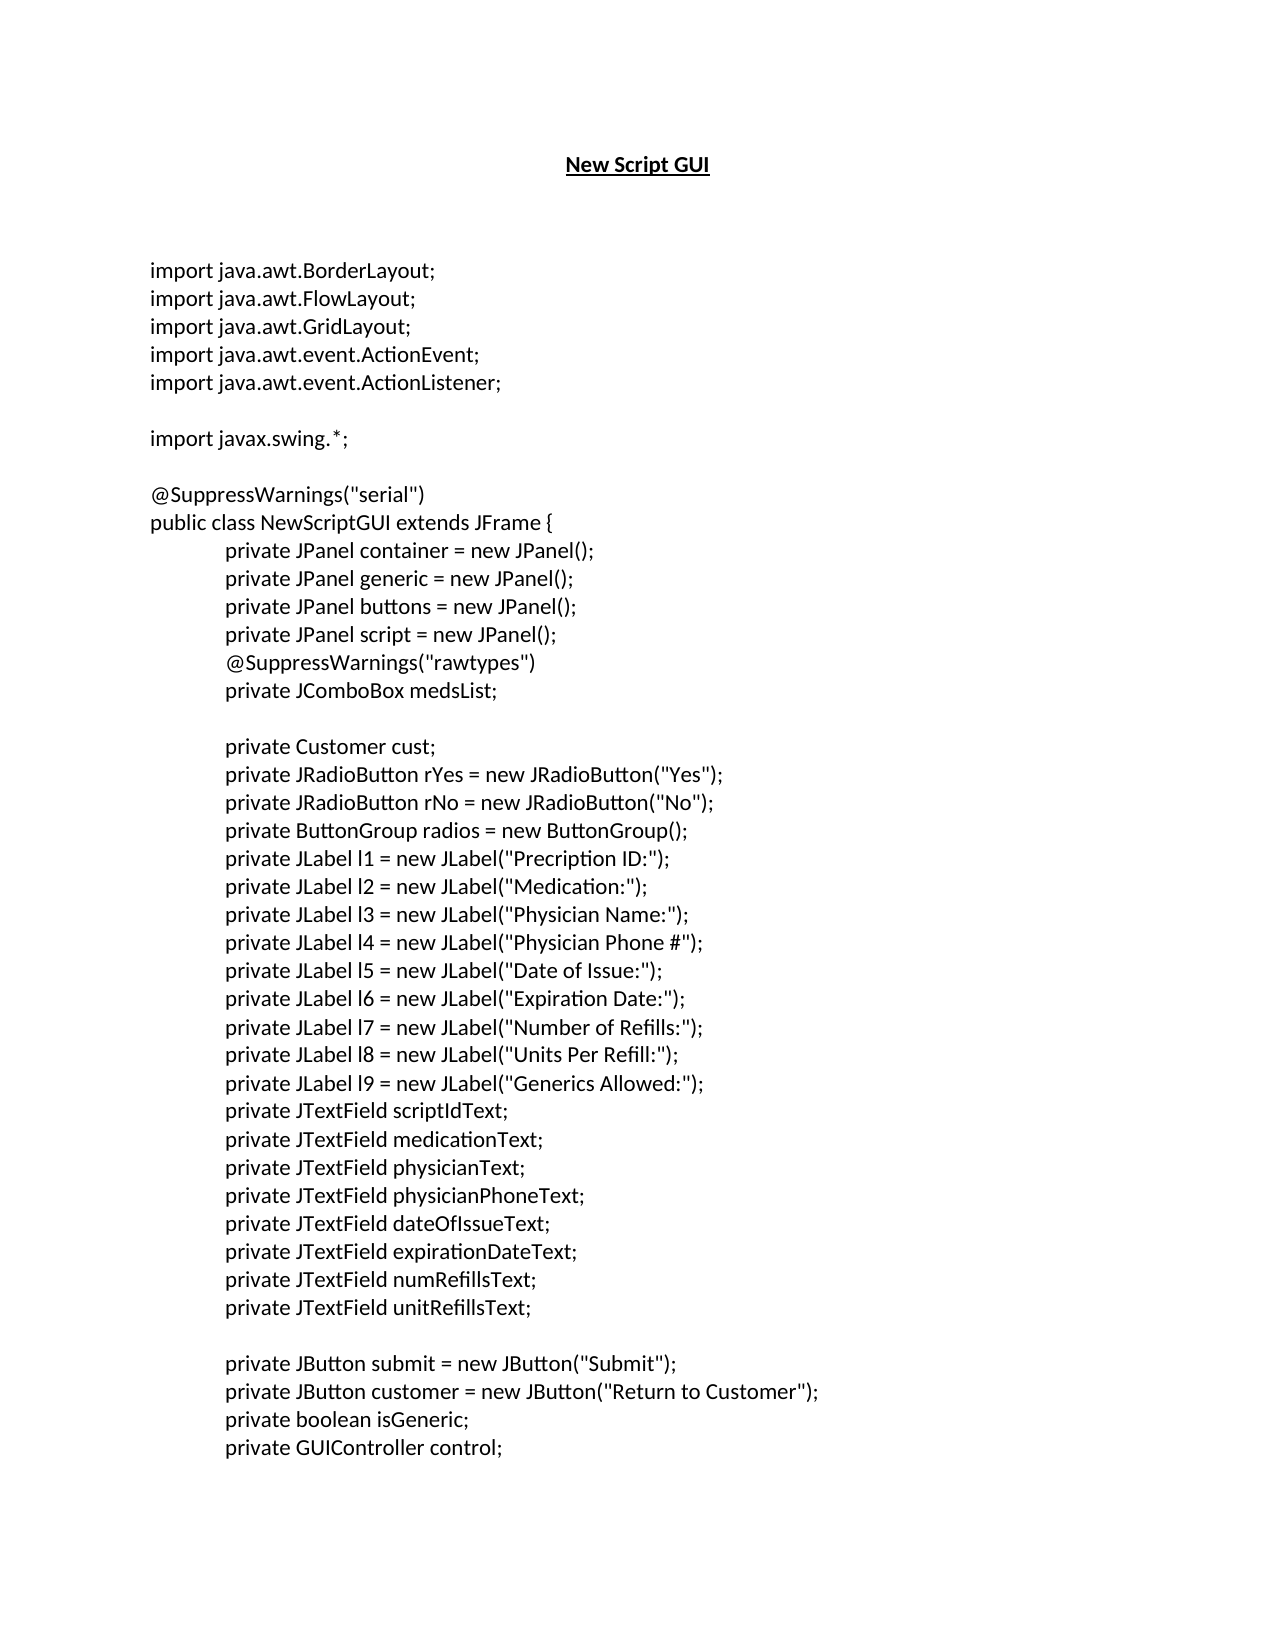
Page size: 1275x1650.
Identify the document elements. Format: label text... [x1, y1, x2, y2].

text private JLabel l1 = new JLabel("Precription ID:"); [150, 844, 1125, 872]
text private JRadioButton rNo = new JRadioButton("No"); [150, 788, 1125, 816]
text private JPanel generic = new JPanel(); [150, 564, 1125, 592]
text import java.awt.FlowLayout; [150, 284, 1125, 312]
text private JLabel l7 = new JLabel("Number of Refills:"); [150, 1013, 1125, 1041]
text private JRadioButton rYes = new JRadioButton("Yes"); [150, 760, 1125, 788]
text private JPanel container = new JPanel(); [150, 536, 1125, 564]
text private JButton submit = new JButton("Submit"); [150, 1349, 1125, 1377]
text private JLabel l8 = new JLabel("Units Per Refill:"); [150, 1041, 1125, 1069]
text private JTextField medicationText; [150, 1125, 1125, 1153]
text private JPanel buttons = new JPanel(); [150, 592, 1125, 620]
text private JTextField physicianText; [150, 1153, 1125, 1181]
text import java.awt.GridLayout; [150, 312, 1125, 340]
text @SuppressWarnings("serial") [150, 480, 1125, 508]
text private GUIController control; [150, 1433, 1125, 1461]
text private JLabel l4 = new JLabel("Physician Phone #"); [150, 928, 1125, 957]
text New Script GUI [150, 150, 1125, 178]
text private JTextField scriptIdText; [150, 1097, 1125, 1125]
text private JButton customer = new JButton("Return to Customer"); [150, 1377, 1125, 1405]
text private JLabel l5 = new JLabel("Date of Issue:"); [150, 957, 1125, 984]
text @SuppressWarnings("rawtypes") [150, 648, 1125, 676]
text private JTextField dateOfIssueText; [150, 1209, 1125, 1237]
text private JTextField unitRefillsText; [150, 1293, 1125, 1321]
text import javax.swing.*; [150, 424, 1125, 452]
text private JTextField physicianPhoneText; [150, 1181, 1125, 1209]
text private JLabel l6 = new JLabel("Expiration Date:"); [150, 984, 1125, 1013]
text import java.awt.BorderLayout; [150, 256, 1125, 284]
text private JLabel l9 = new JLabel("Generics Allowed:"); [150, 1069, 1125, 1097]
text private boolean isGeneric; [150, 1405, 1125, 1433]
text private JLabel l3 = new JLabel("Physician Name:"); [150, 901, 1125, 928]
text public class NewScriptGUI extends JFrame { [150, 508, 1125, 536]
text private JLabel l2 = new JLabel("Medication:"); [150, 872, 1125, 901]
text private Customer cust; [150, 732, 1125, 760]
text import java.awt.event.ActionListener; [150, 368, 1125, 396]
text private ButtonGroup radios = new ButtonGroup(); [150, 816, 1125, 844]
text private JTextField expirationDateText; [150, 1237, 1125, 1265]
text import java.awt.event.ActionEvent; [150, 340, 1125, 368]
text private JTextField numRefillsText; [150, 1265, 1125, 1293]
text private JComboBox medsList; [150, 676, 1125, 704]
text private JPanel script = new JPanel(); [150, 620, 1125, 648]
